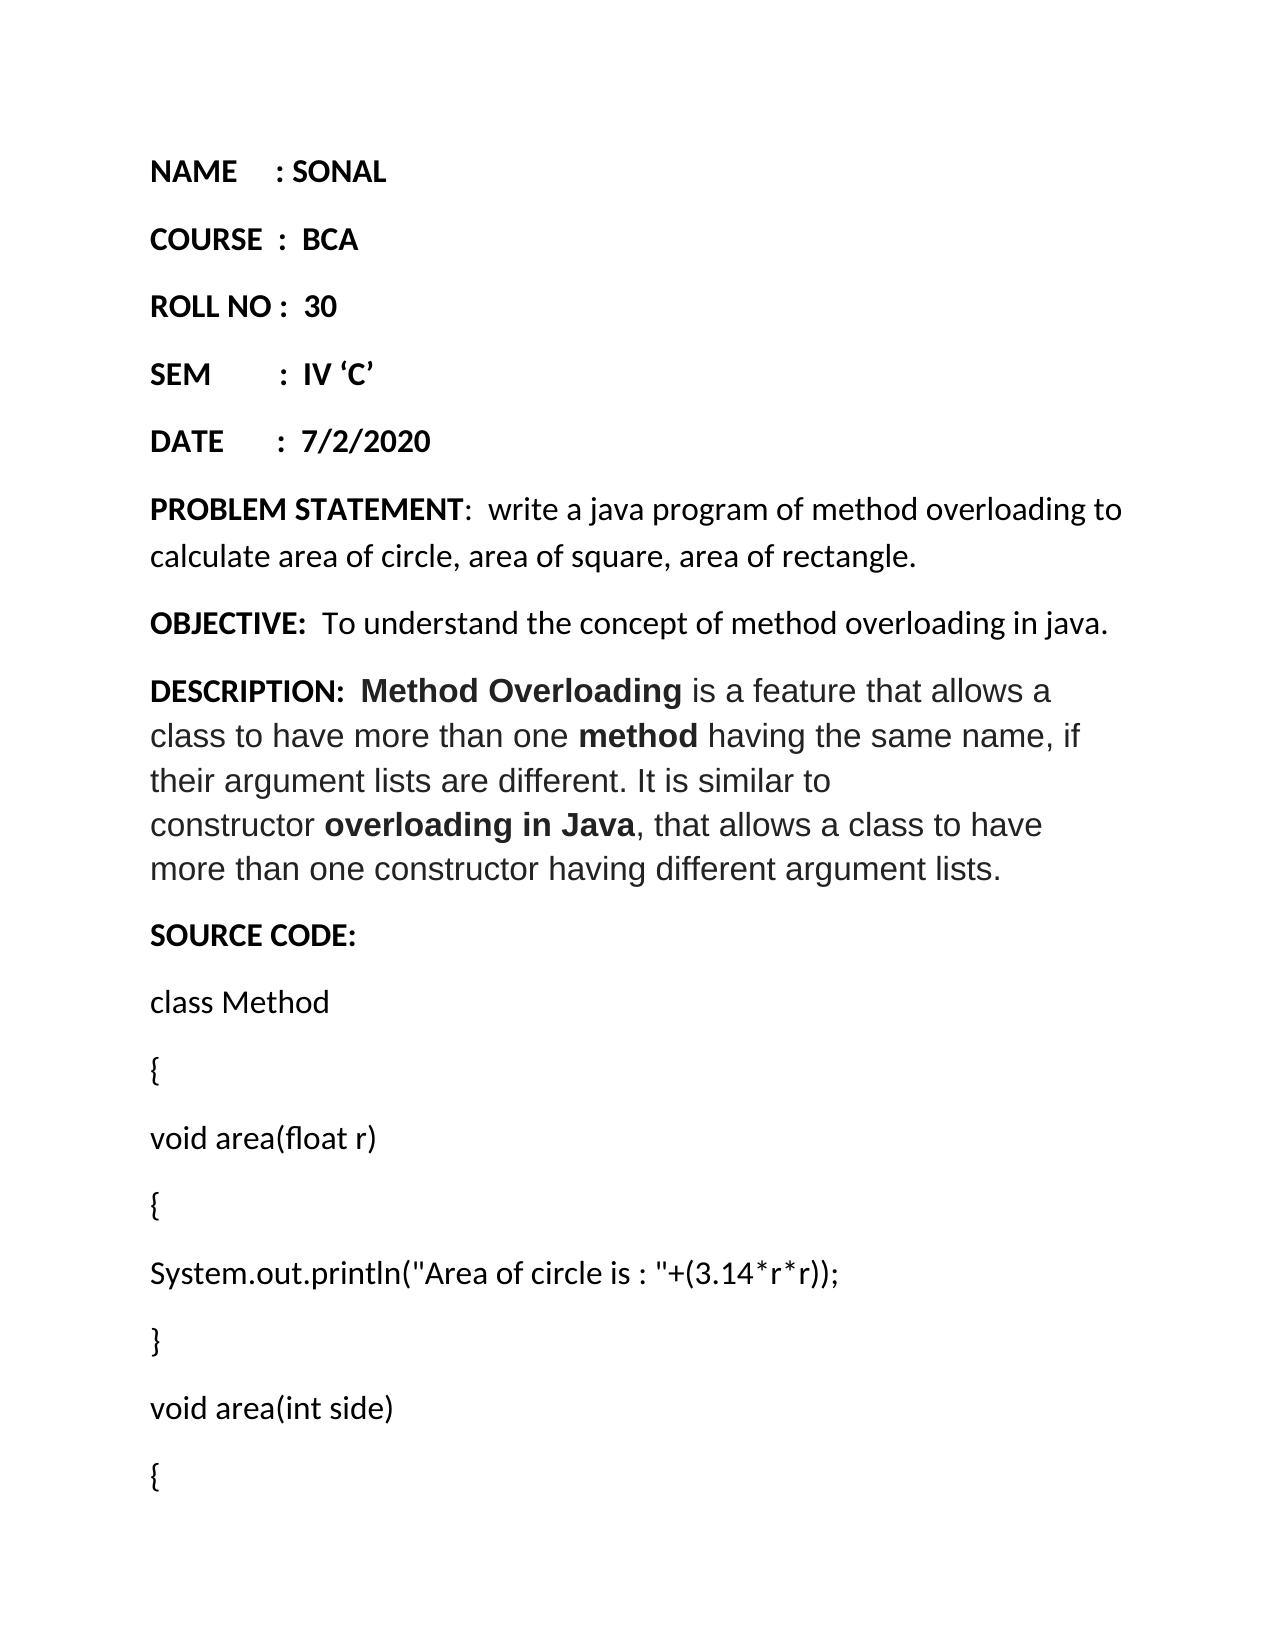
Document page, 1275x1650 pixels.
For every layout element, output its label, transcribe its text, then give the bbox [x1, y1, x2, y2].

text OBJECTIVE: To understand the concept of method overloading in java. [150, 602, 1125, 643]
text DATE : 7/2/2020 [150, 420, 1125, 461]
text NAME : SONAL [150, 150, 1125, 191]
text COURSE : BCA [150, 218, 1125, 258]
text SEM : IV ‘C’ [150, 353, 1125, 393]
text DESCRIPTION: Method Overloading is a feature that allows a class to have more than one method having the same name, if their argument lists are different. It is similar to constructor overloading in Java, that allows a class to have more than one constructor having different argument lists. [150, 670, 1125, 887]
text void area(int side) [150, 1387, 1125, 1428]
text SOURCE CODE: [150, 914, 1125, 955]
text { [150, 1184, 1125, 1225]
text { [150, 1455, 1125, 1496]
text ROLL NO : 30 [150, 285, 1125, 326]
text class Method [150, 982, 1125, 1022]
text System.out.println("Area of circle is : "+(3.14*r*r)); [150, 1252, 1125, 1293]
text void area(float r) [150, 1117, 1125, 1157]
text { [150, 1049, 1125, 1090]
text } [150, 1319, 1125, 1360]
text PROBLEM STATEMENT: write a java program of method overloading to calculate area of circle, area of square, area of rectangle. [150, 488, 1125, 576]
